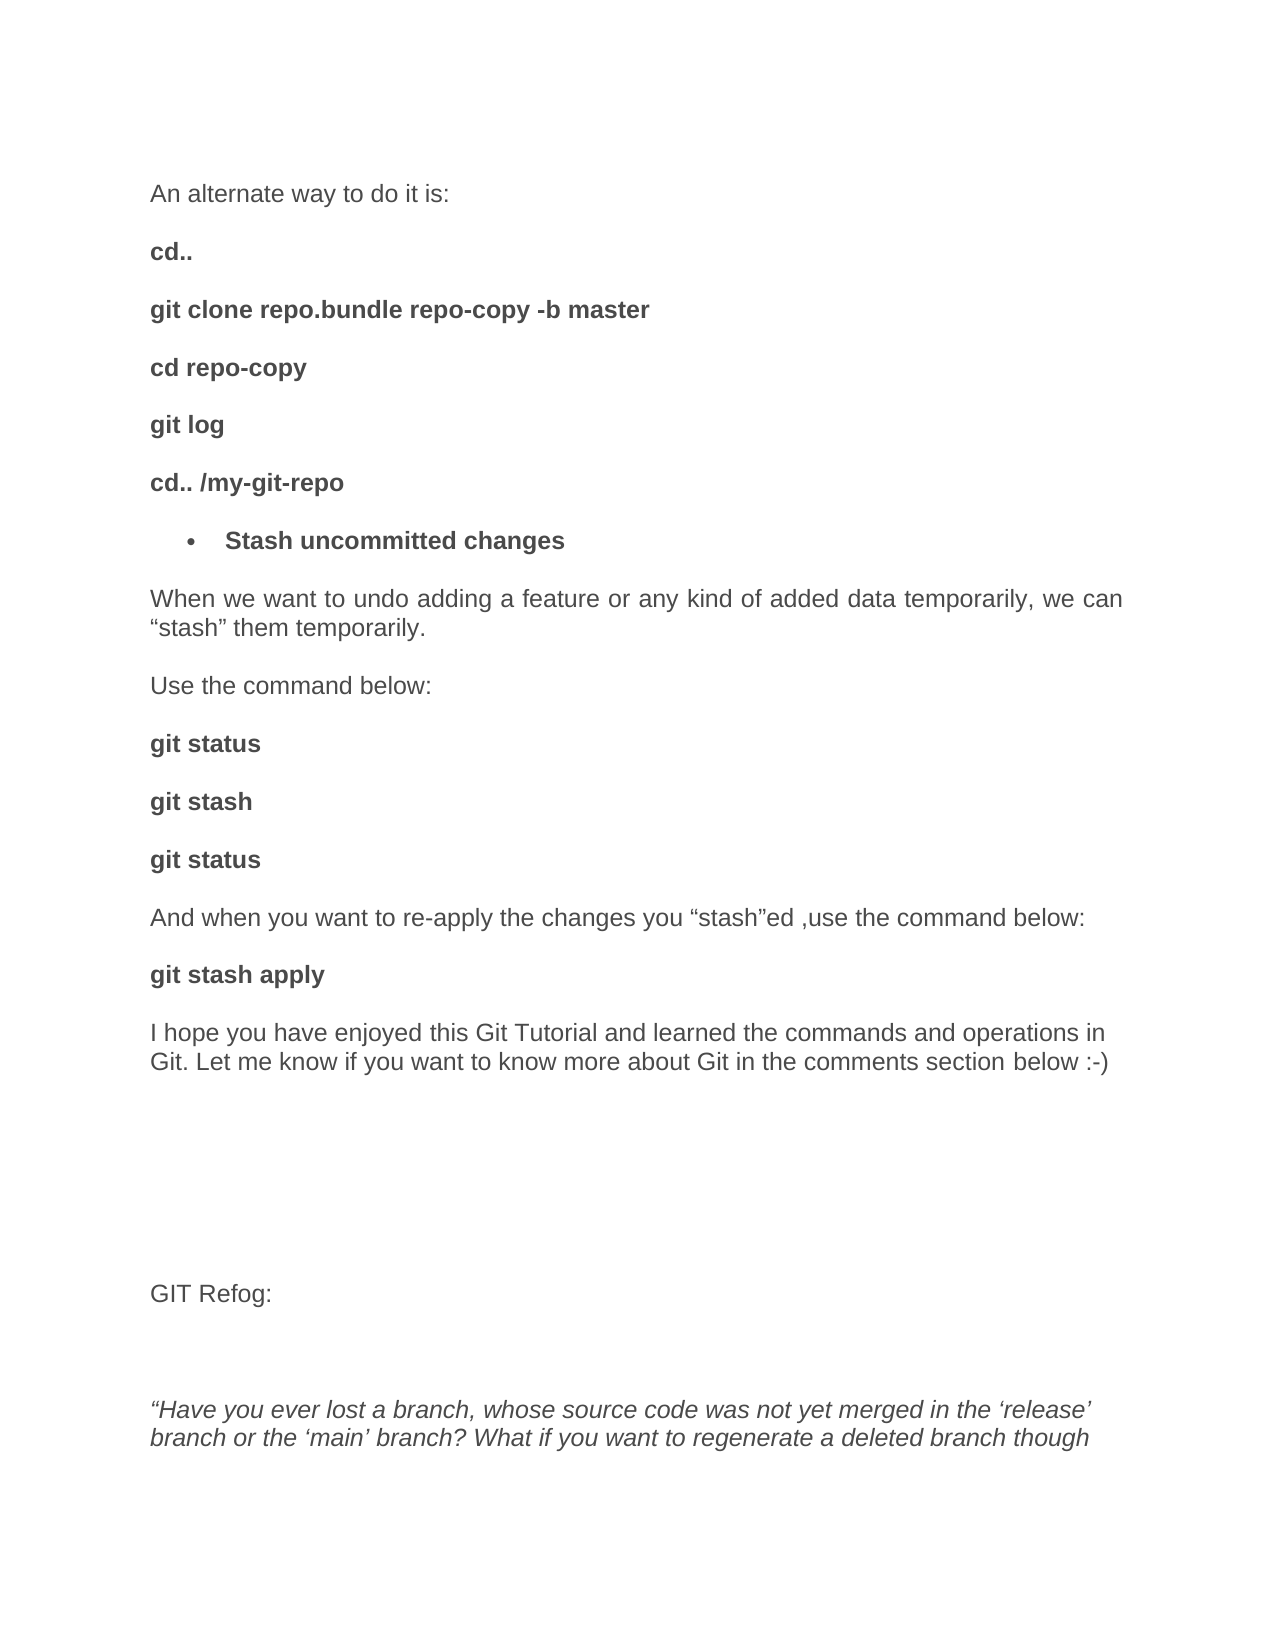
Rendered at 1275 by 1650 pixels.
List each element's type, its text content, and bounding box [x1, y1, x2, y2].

list Stash uncommitted changes [187, 526, 1125, 555]
text When we want to undo adding a feature or any kind of added data temporarily, we can “stash” them temporarily. [150, 584, 1125, 642]
text git clone repo.bundle repo-copy -b master [150, 294, 1125, 323]
text cd.. [150, 237, 1125, 265]
text git stash [150, 787, 1125, 815]
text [150, 1394, 1125, 1452]
text And when you want to re-apply the changes you “stash”ed ,use the command below: [150, 902, 1125, 931]
text cd repo-copy [150, 352, 1125, 381]
text GIT Refog: [150, 1279, 1125, 1307]
text I hope you have enjoyed this Git Tutorial and learned the commands and operations in Git. Let me know if you want to know more about Git in the comments section below :-) [150, 1018, 1125, 1076]
text git status [150, 844, 1125, 873]
text git log [150, 410, 1125, 439]
text git status [150, 729, 1125, 757]
text An alternate way to do it is: [150, 179, 1125, 207]
text cd.. /my-git-repo [150, 468, 1125, 497]
text Use the command below: [150, 671, 1125, 699]
text git stash apply [150, 960, 1125, 989]
